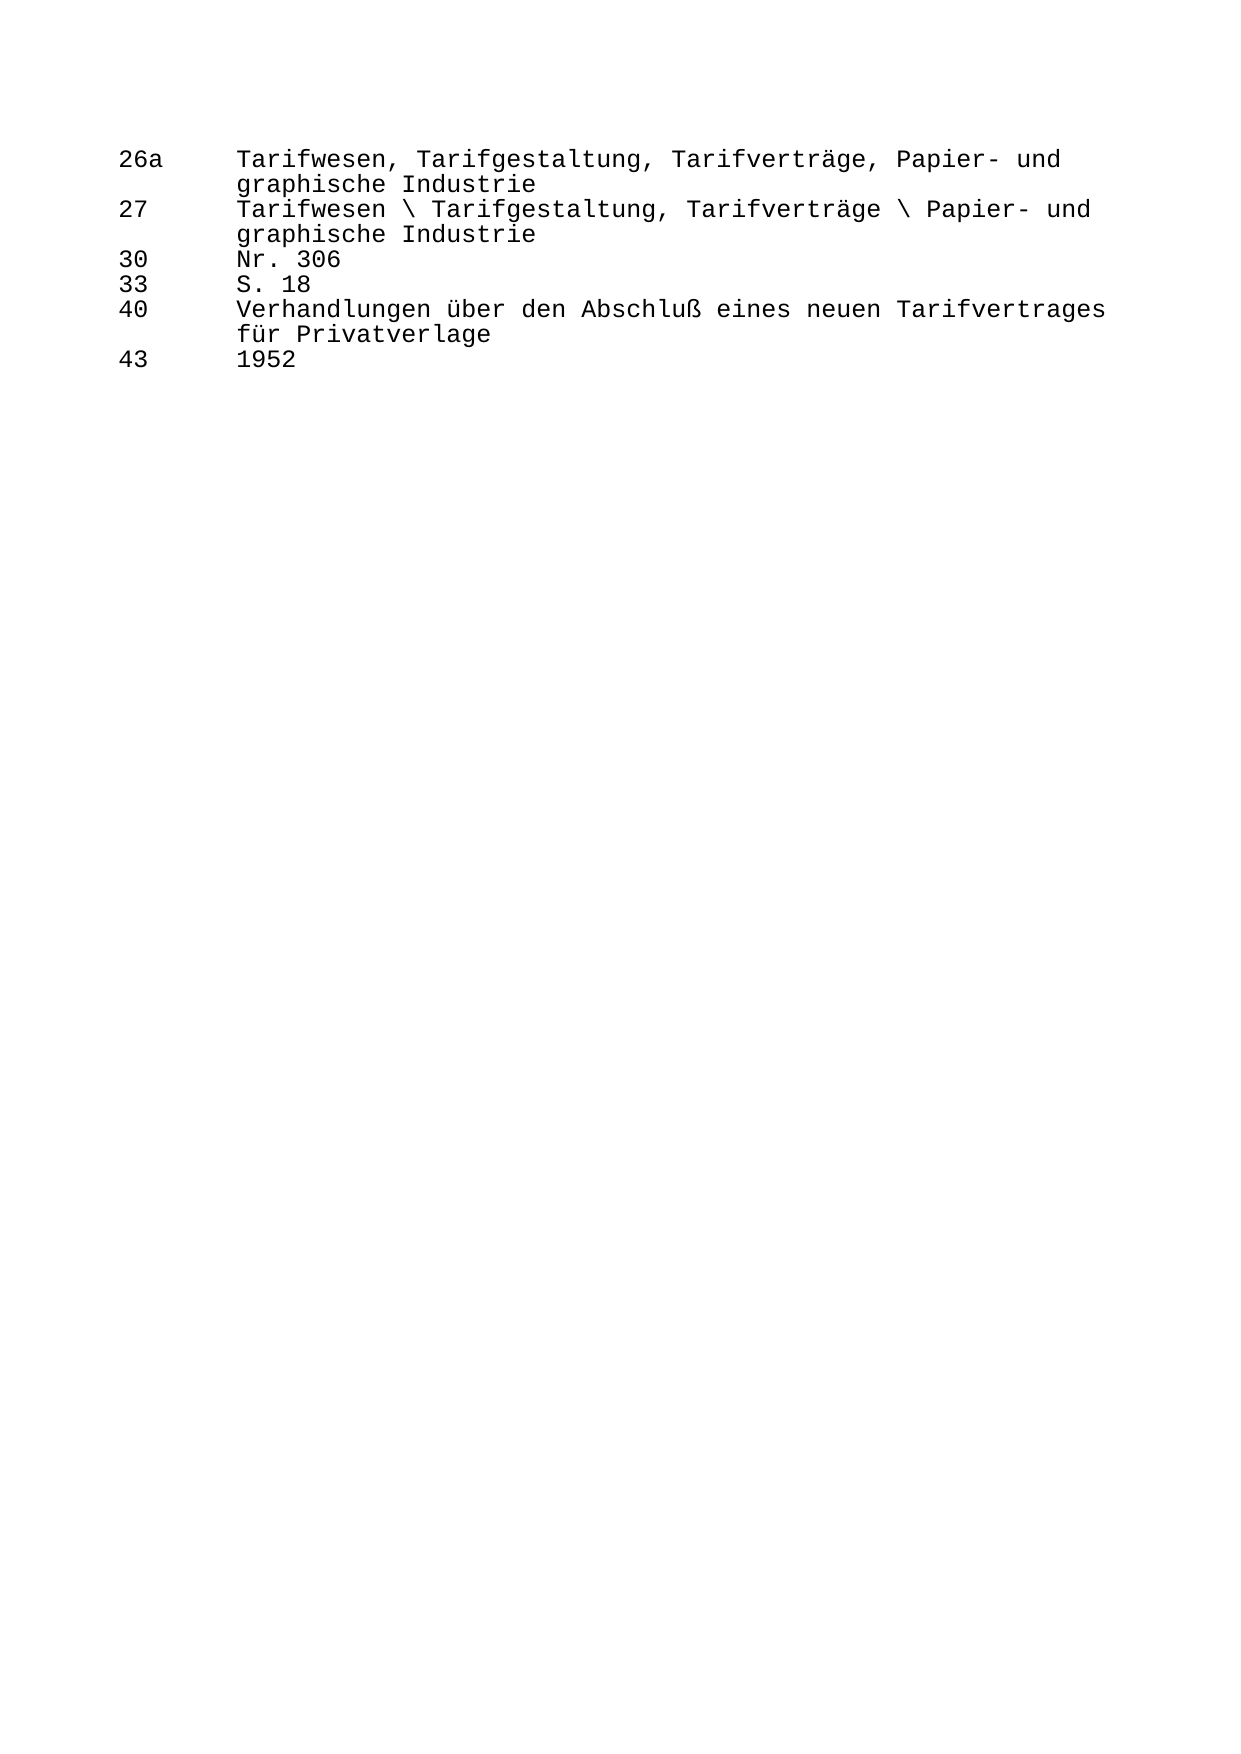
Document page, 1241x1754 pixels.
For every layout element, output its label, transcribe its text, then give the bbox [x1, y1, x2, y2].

text 33 S. 18 [118, 273, 1122, 298]
text 27 Tarifwesen \ Tarifgestaltung, Tarifverträge \ Papier- und graphische Industrie [118, 198, 1122, 248]
text 30 Nr. 306 [118, 248, 1122, 273]
text 26a Tarifwesen, Tarifgestaltung, Tarifverträge, Papier- und graphische Industrie [118, 148, 1122, 198]
text 43 1952 [118, 348, 1122, 373]
text 40 Verhandlungen über den Abschluß eines neuen s[Tarifvertrag]ses für s[Privatverlag]se [118, 298, 1122, 348]
